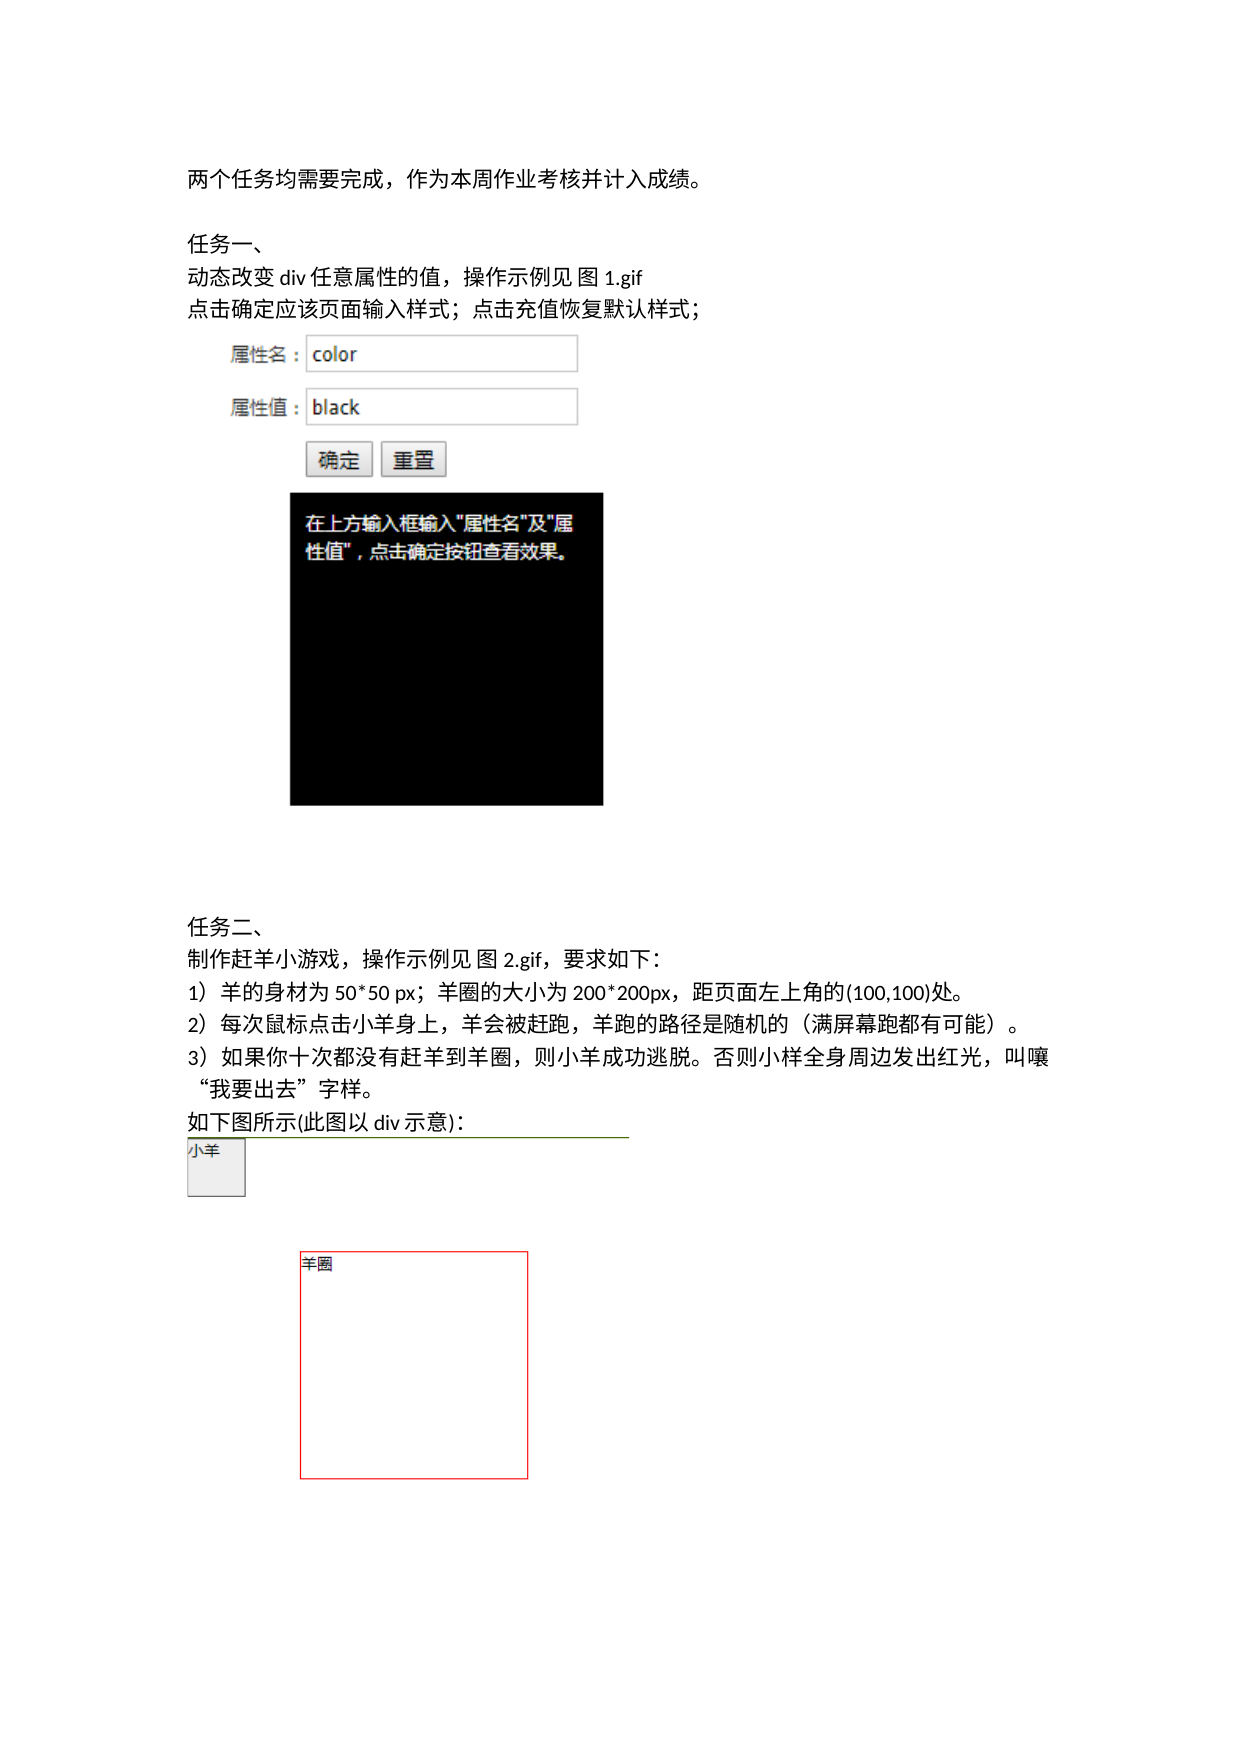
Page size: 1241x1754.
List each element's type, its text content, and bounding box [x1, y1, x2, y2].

text 2）每次鼠标点击小羊身上，羊会被赶跑，羊跑的路径是随机的（满屏幕跑都有可能）。 [187, 1007, 1053, 1039]
text 1）羊的身材为50*50 px；羊圈的大小为200*200px，距页面左上角的(100,100)处。 [187, 974, 1053, 1007]
text 点击确定应该页面输入样式；点击充值恢复默认样式； [187, 292, 1053, 324]
text 如下图所示(此图以div示意)： [187, 1104, 1053, 1137]
text 动态改变div任意属性的值，操作示例见 图1.gif [187, 259, 1053, 292]
text 任务二、 [187, 909, 1053, 942]
text 两个任务均需要完成，作为本周作业考核并计入成绩。 [187, 162, 1053, 194]
text 3）如果你十次都没有赶羊到羊圈，则小羊成功逃脱。否则小样全身周边发出红光，叫嚷“我要出去”字样。 [187, 1039, 1053, 1104]
picture [187, 1137, 630, 1528]
picture [187, 324, 685, 842]
text 制作赶羊小游戏，操作示例见 图2.gif，要求如下： [187, 942, 1053, 974]
text 任务一、 [187, 227, 1053, 259]
